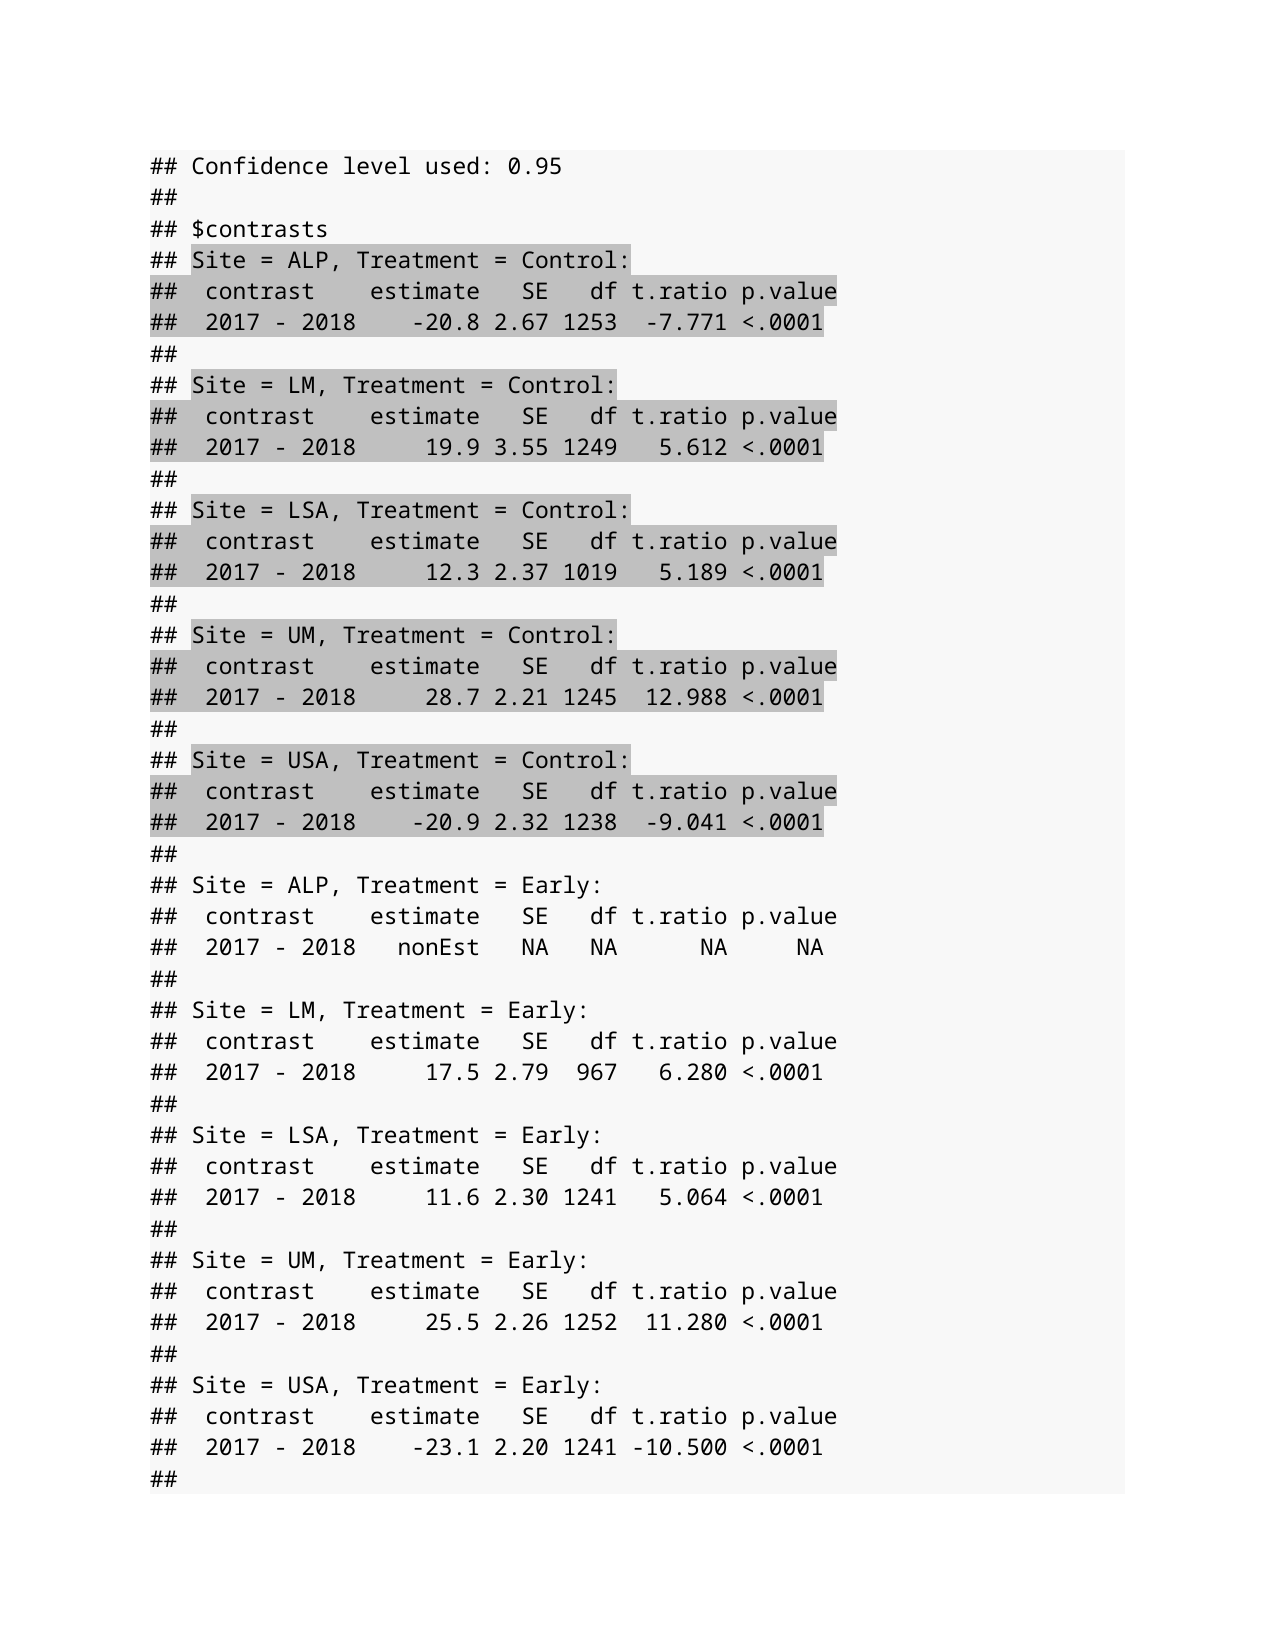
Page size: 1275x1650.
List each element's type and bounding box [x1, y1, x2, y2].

text [150, 150, 1125, 1494]
